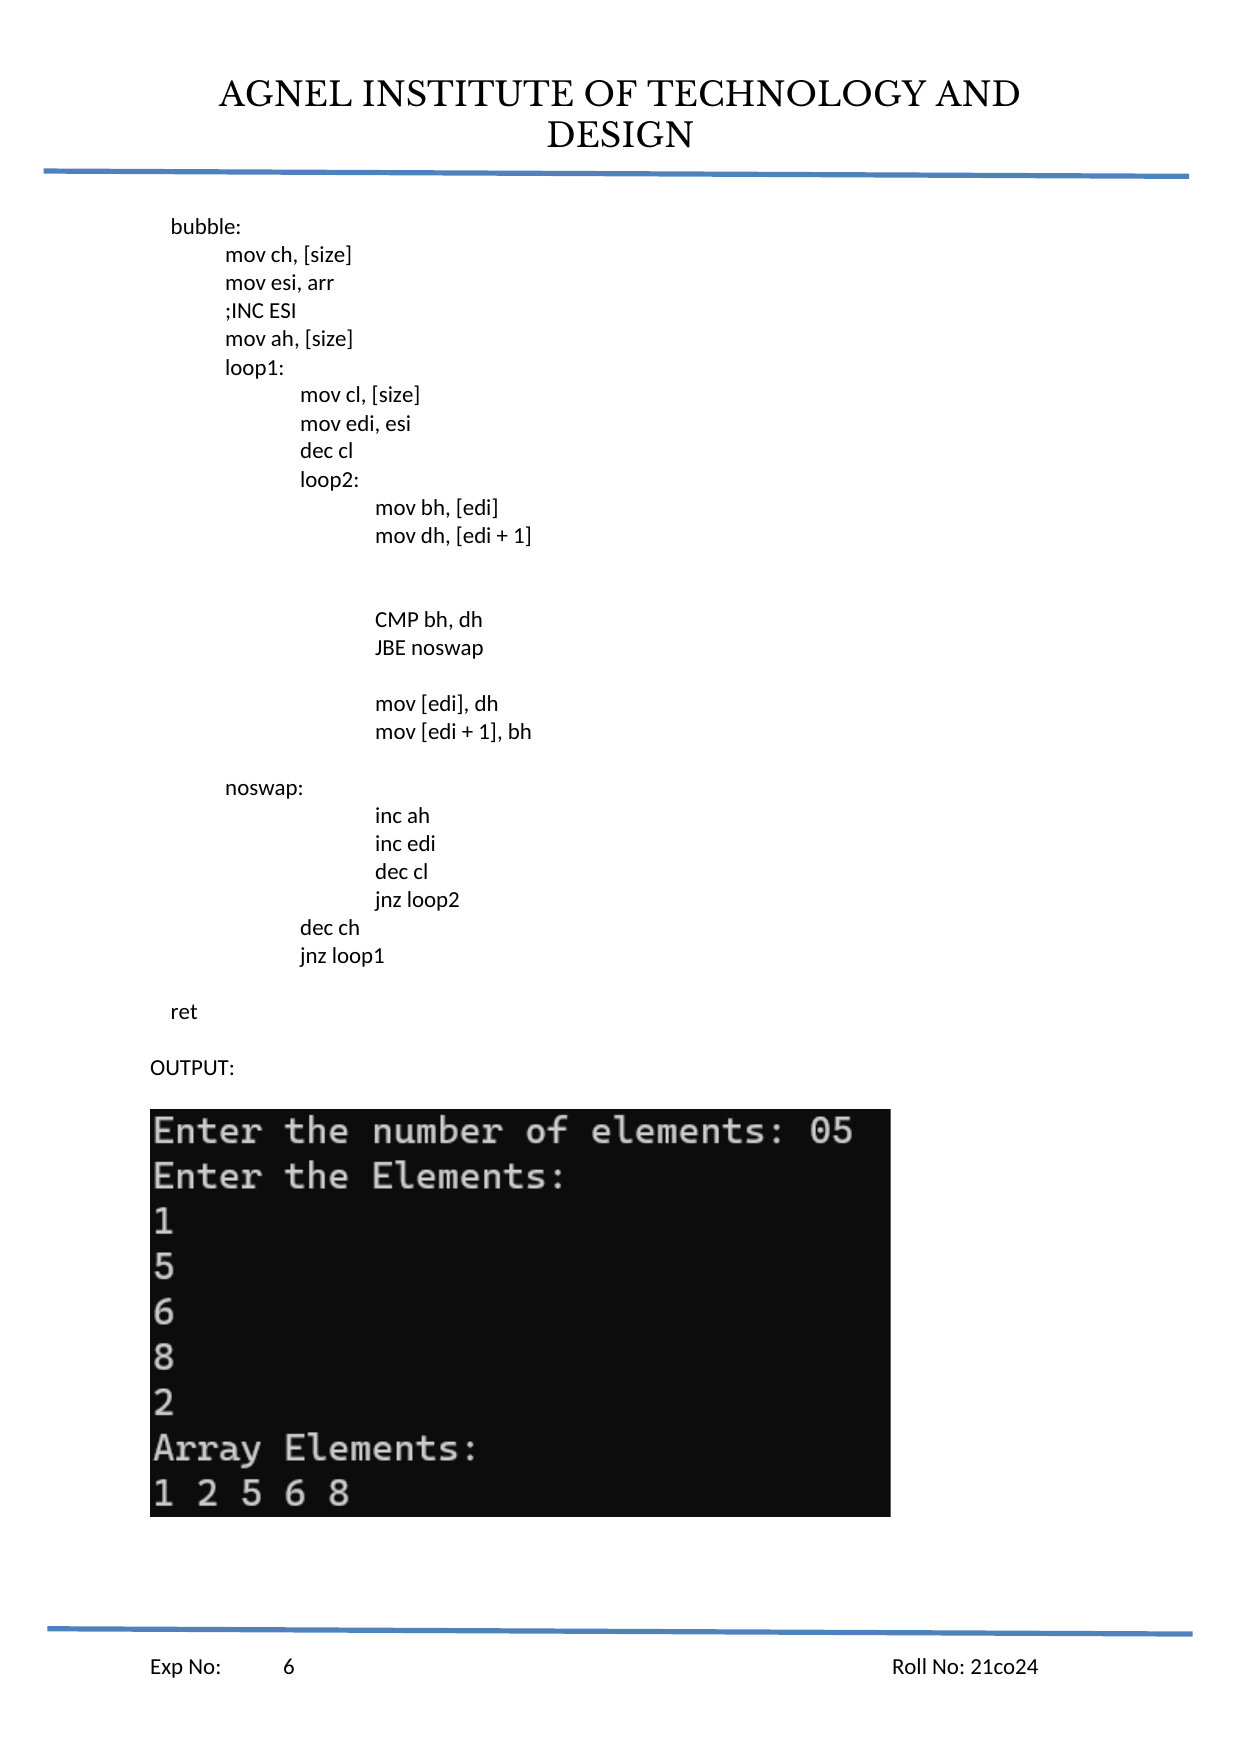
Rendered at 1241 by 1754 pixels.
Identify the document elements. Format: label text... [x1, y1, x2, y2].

text noswap: [150, 773, 1090, 801]
text mov ch, [size] [150, 241, 1090, 268]
text ret [150, 997, 1090, 1025]
text jnz loop1 [150, 941, 1090, 969]
text dec cl [150, 437, 1090, 465]
text mov bh, [edi] [150, 493, 1090, 521]
text mov [edi], dh [150, 689, 1090, 717]
text dec ch [150, 913, 1090, 941]
text mov edi, esi [150, 409, 1090, 437]
text OUTPUT: [150, 1053, 1090, 1081]
text mov esi, arr [150, 268, 1090, 297]
text mov ah, [size] [150, 324, 1090, 353]
text loop2: [150, 465, 1090, 493]
text inc ah [150, 801, 1090, 829]
text loop1: [150, 353, 1090, 381]
text dec cl [150, 857, 1090, 885]
text mov cl, [size] [150, 381, 1090, 409]
picture [150, 1109, 891, 1517]
text mov dh, [edi + 1] [150, 521, 1090, 549]
text CMP bh, dh [150, 605, 1090, 633]
text bubble: [150, 212, 1090, 241]
text JBE noswap [150, 633, 1090, 661]
text jnz loop2 [150, 885, 1090, 913]
text mov [edi + 1], bh [150, 717, 1090, 745]
text inc edi [150, 829, 1090, 857]
text ;INC ESI [150, 297, 1090, 324]
